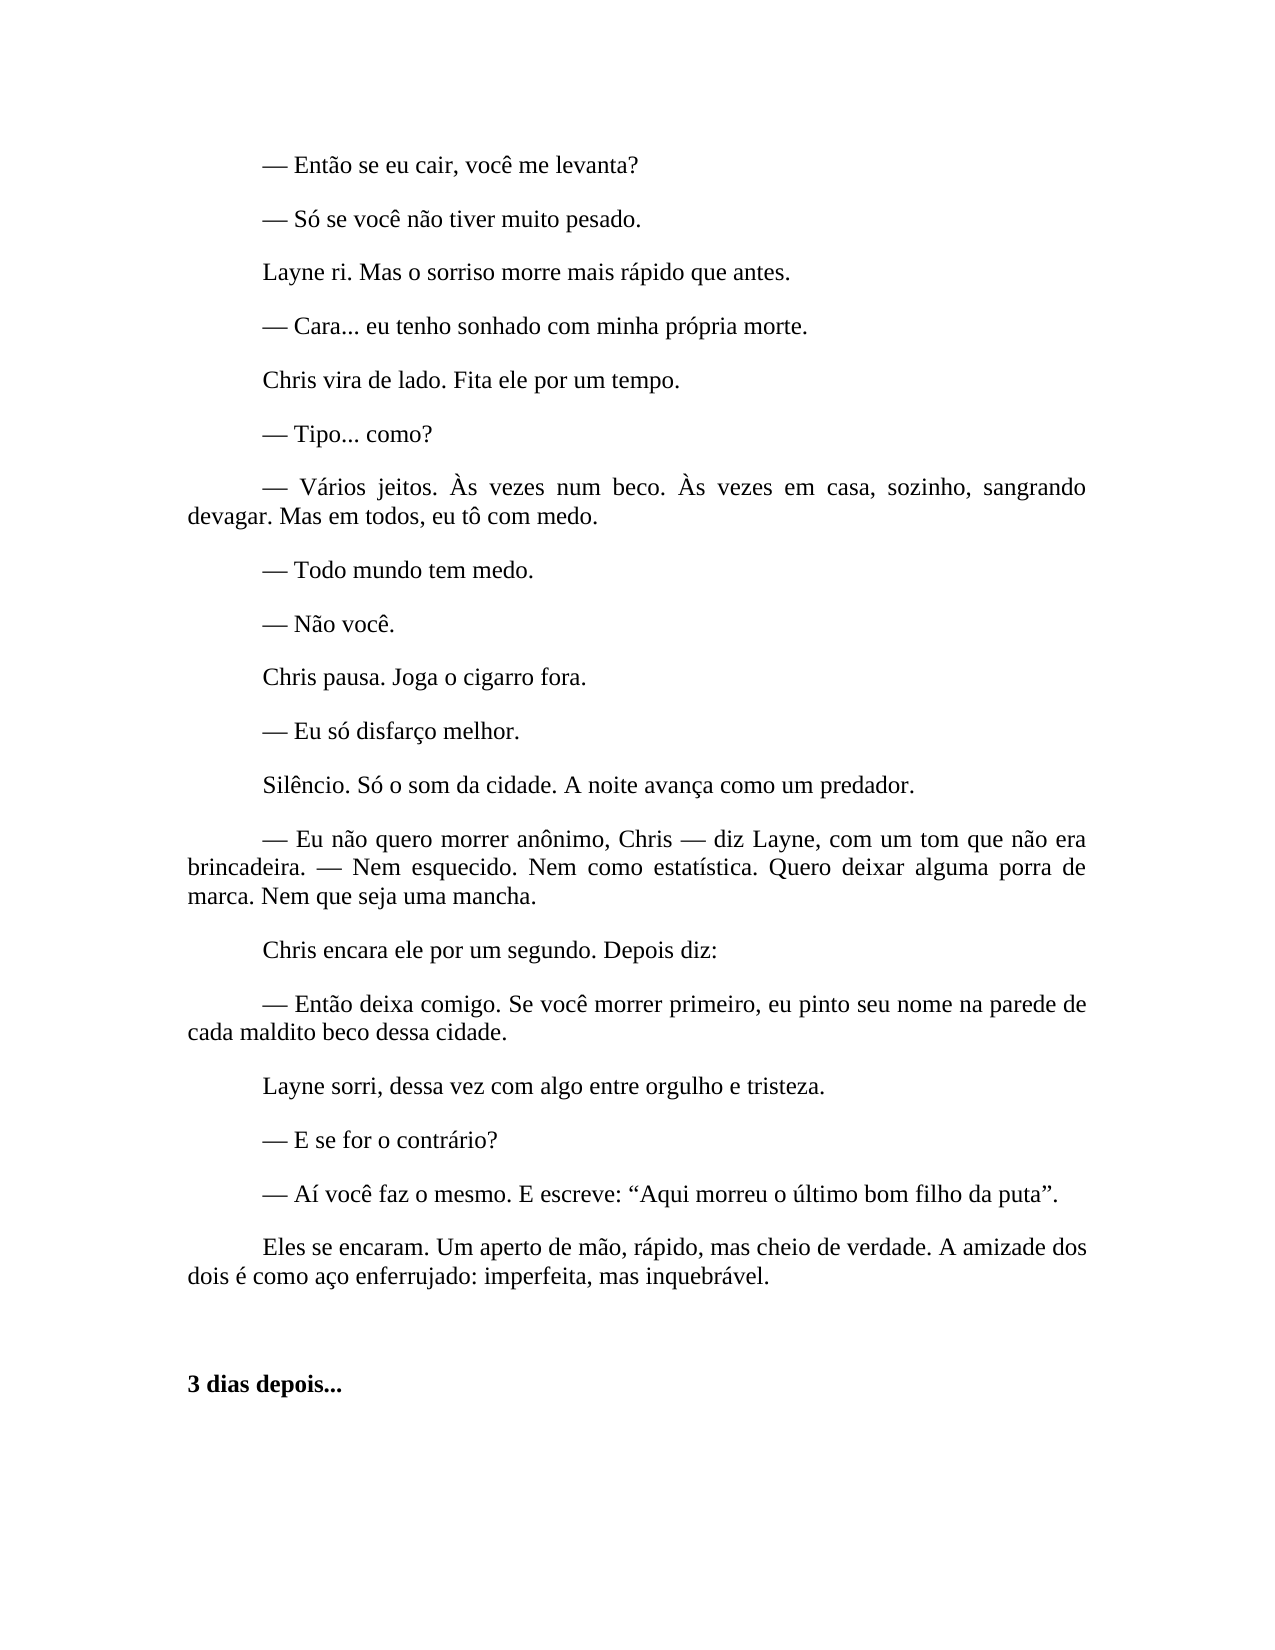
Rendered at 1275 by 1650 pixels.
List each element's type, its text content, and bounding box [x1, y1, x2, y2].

text — Eu não quero morrer anônimo, Chris — diz Layne, com um tom que não era brincadeira. — Nem esquecido. Nem como estatística. Quero deixar alguma porra de marca. Nem que seja uma mancha. [187, 824, 1087, 910]
text — Aí você faz o mesmo. E escreve: “Aqui morreu o último bom filho da puta”. [187, 1179, 1087, 1207]
text Chris encara ele por um segundo. Depois diz: [187, 935, 1087, 964]
text — Cara... eu tenho sonhado com minha própria morte. [187, 311, 1087, 340]
text Eles se encaram. Um aperto de mão, rápido, mas cheio de verdade. A amizade dos dois é como aço enferrujado: imperfeita, mas inquebrável. [187, 1232, 1087, 1290]
text — Vários jeitos. Às vezes num beco. Às vezes em casa, sozinho, sangrando devagar. Mas em todos, eu tô com medo. [187, 472, 1087, 530]
text Silêncio. Só o som da cidade. A noite avança como um predador. [187, 770, 1087, 799]
text — Eu só disfarço melhor. [187, 716, 1087, 745]
text — Só se você não tiver muito pesado. [187, 204, 1087, 232]
text Layne ri. Mas o sorriso morre mais rápido que antes. [187, 257, 1087, 286]
text — Tipo... como? [187, 419, 1087, 447]
text — Todo mundo tem medo. [187, 555, 1087, 584]
text Layne sorri, dessa vez com algo entre orgulho e tristeza. [187, 1071, 1087, 1100]
text — Não você. [187, 609, 1087, 637]
text 3 dias depois... [187, 1369, 1087, 1397]
text — E se for o contrário? [187, 1125, 1087, 1154]
text — Então se eu cair, você me levanta? [187, 150, 1087, 179]
text Chris pausa. Joga o cigarro fora. [187, 662, 1087, 691]
text Chris vira de lado. Fita ele por um tempo. [187, 365, 1087, 394]
text — Então deixa comigo. Se você morrer primeiro, eu pinto seu nome na parede de cada maldito beco dessa cidade. [187, 989, 1087, 1046]
